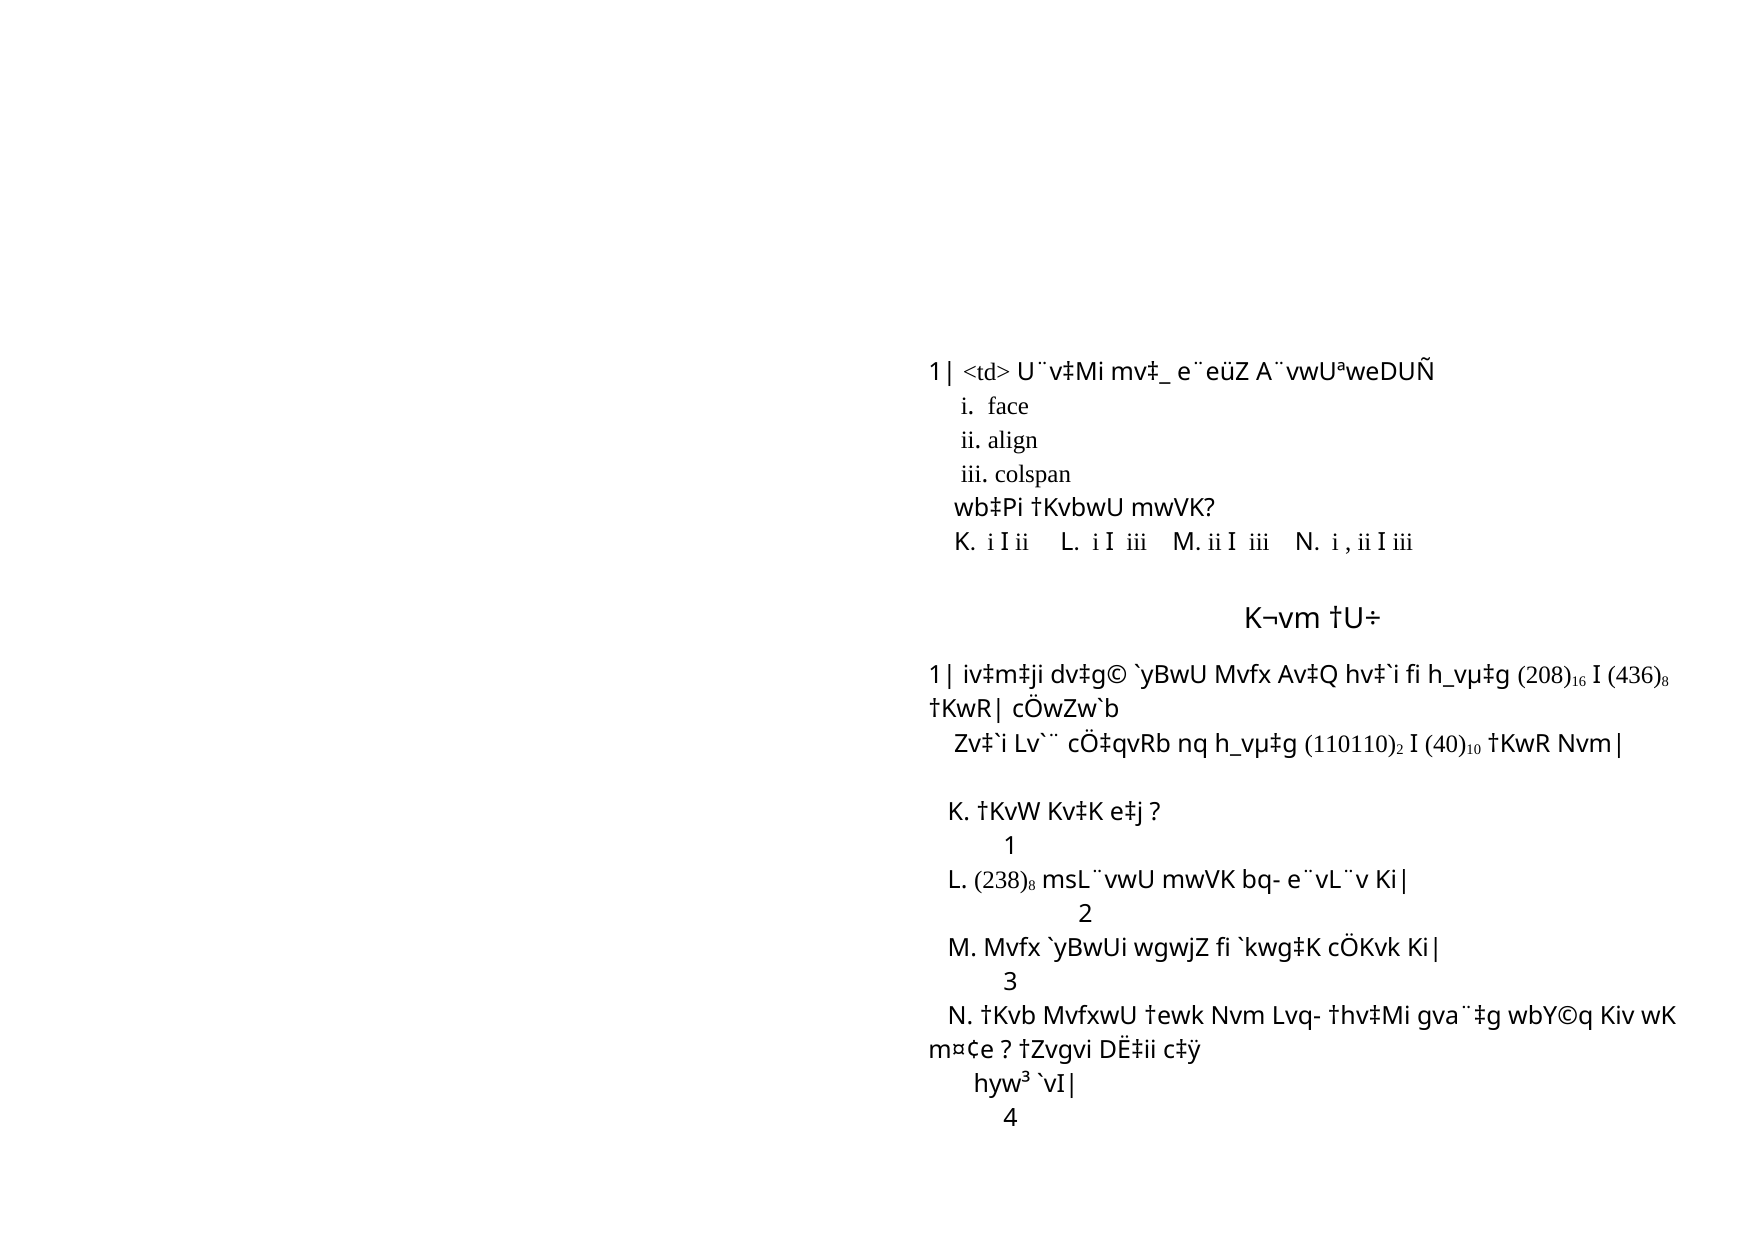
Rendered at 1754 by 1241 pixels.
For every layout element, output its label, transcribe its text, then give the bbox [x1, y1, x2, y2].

text Zv‡`i Lv`¨ cÖ‡qvRb nq h_vµ‡g (110110)2 I (40)10 †KwR Nvm| [928, 725, 1697, 759]
text 1| iv‡m‡ji dv‡g© `yBwU Mvfx Av‡Q hv‡`i fi h_vµ‡g (208)16 I (436)8 †KwR| cÖwZw`b [928, 657, 1697, 725]
text iii. colspan [928, 456, 1697, 490]
text N. †Kvb MvfxwU †ewk Nvm Lvq- †hv‡Mi gva¨‡g wbY©q Kiv wK m¤¢e ? †Zvgvi DË‡ii c‡ÿ [928, 998, 1697, 1066]
text 1| <td> U¨v‡Mi mv‡_ e¨eüZ A¨vwUªweDUÑ [928, 353, 1697, 387]
text hyw³ `vI| 4 [928, 1066, 1697, 1134]
text K¬vm †U÷ [928, 597, 1697, 637]
text ii. align [928, 422, 1697, 456]
text wb‡Pi †KvbwU mwVK? [928, 490, 1697, 524]
text M. Mvfx `yBwUi wgwjZ fi `kwg‡K cÖKvk Ki| 3 [928, 929, 1697, 998]
text K. i I ii L. i I iii M. ii I iii N. i , ii I iii [928, 524, 1697, 558]
text i. face [928, 387, 1697, 422]
text L. (238)8 msL¨vwU mwVK bq- e¨vL¨v Ki| 2 [928, 861, 1697, 929]
text K. †KvW Kv‡K e‡j ? 1 [928, 793, 1697, 861]
